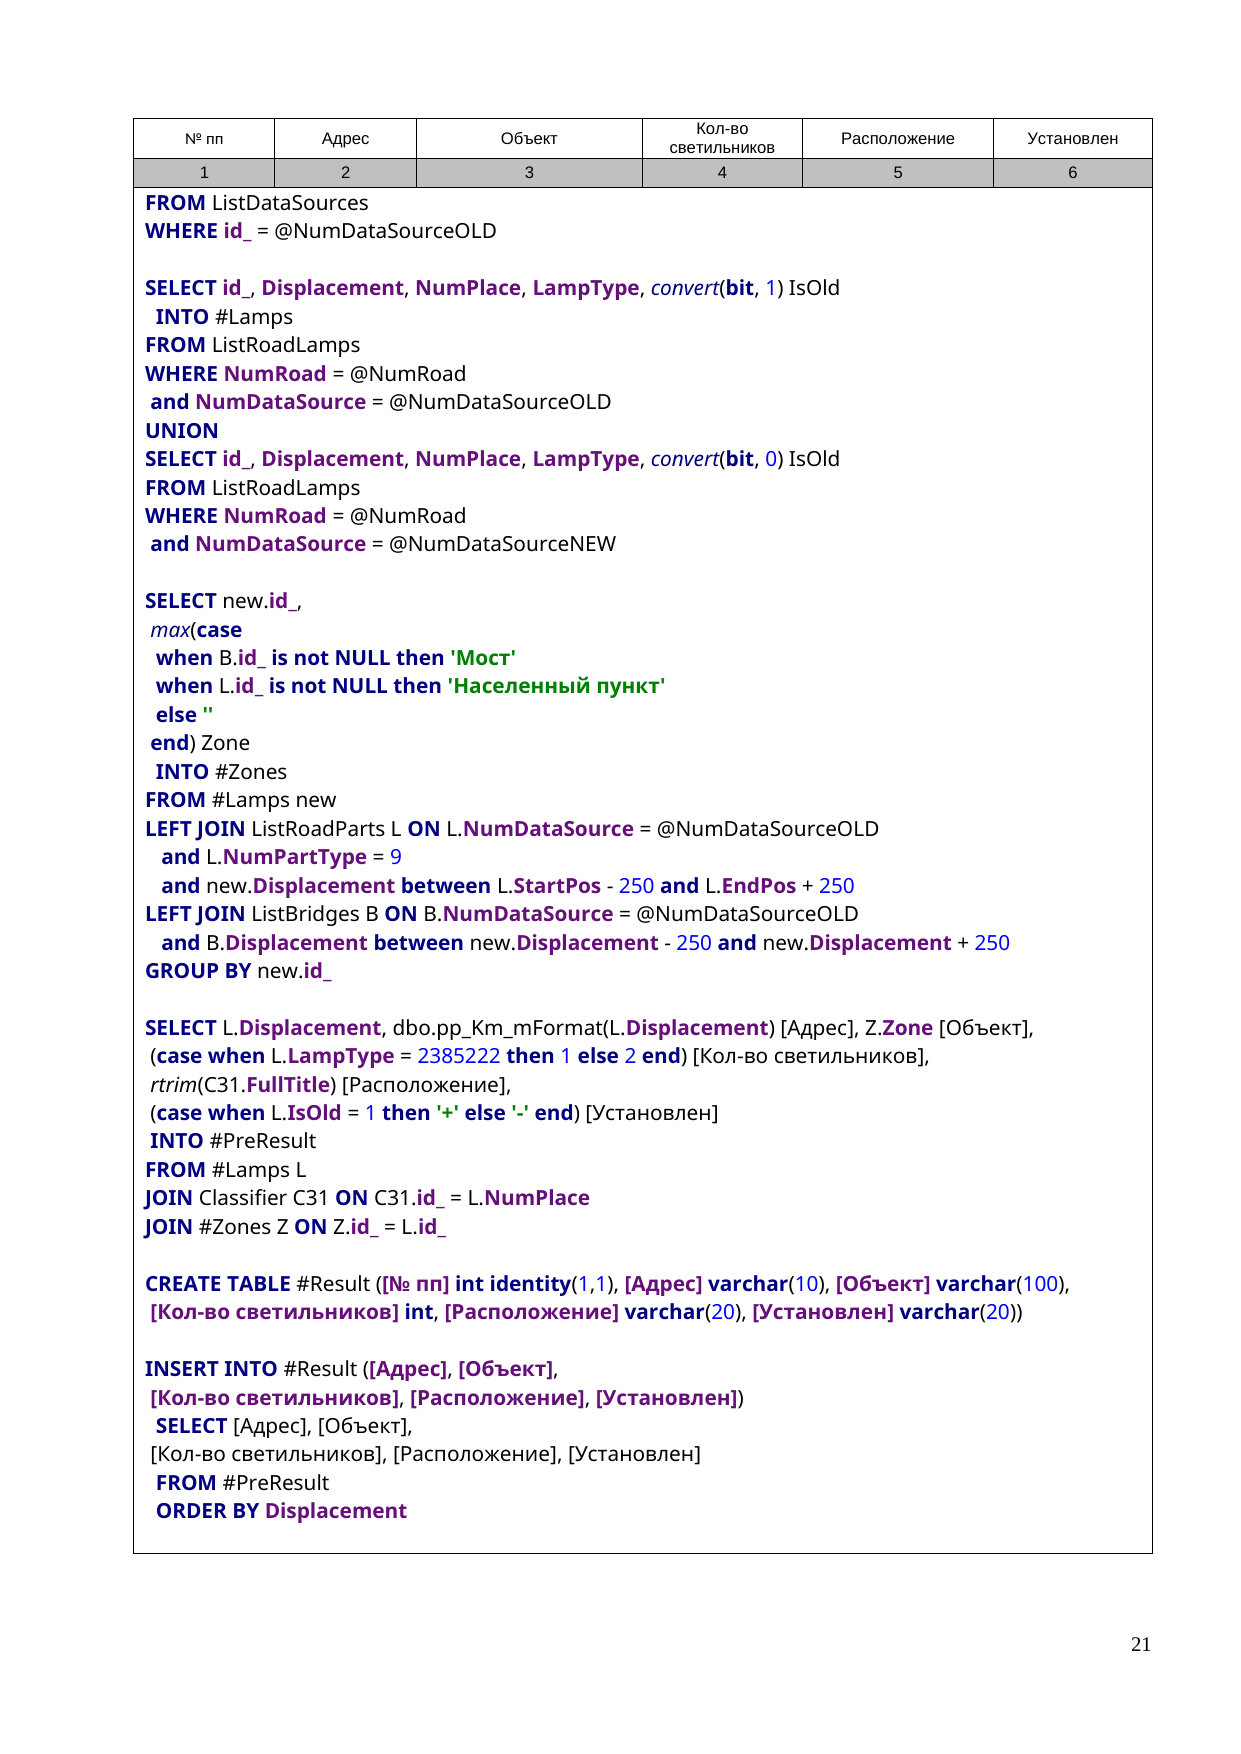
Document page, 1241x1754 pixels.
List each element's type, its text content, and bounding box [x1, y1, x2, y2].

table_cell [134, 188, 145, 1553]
table_header Установлен [994, 119, 1152, 157]
table_header Адрес [275, 119, 416, 157]
table_cell 5 [803, 159, 993, 187]
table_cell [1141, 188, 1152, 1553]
table_cell 6 [994, 159, 1152, 187]
table_header Расположение [803, 119, 993, 157]
table_cell 1 [134, 159, 274, 187]
table_header № пп [134, 119, 274, 157]
table_cell 2 [275, 159, 416, 187]
table_header Кол-во светильников [643, 119, 802, 157]
table_cell 4 [643, 159, 802, 187]
table_cell 3 [417, 159, 642, 187]
table_header Объект [417, 119, 642, 157]
